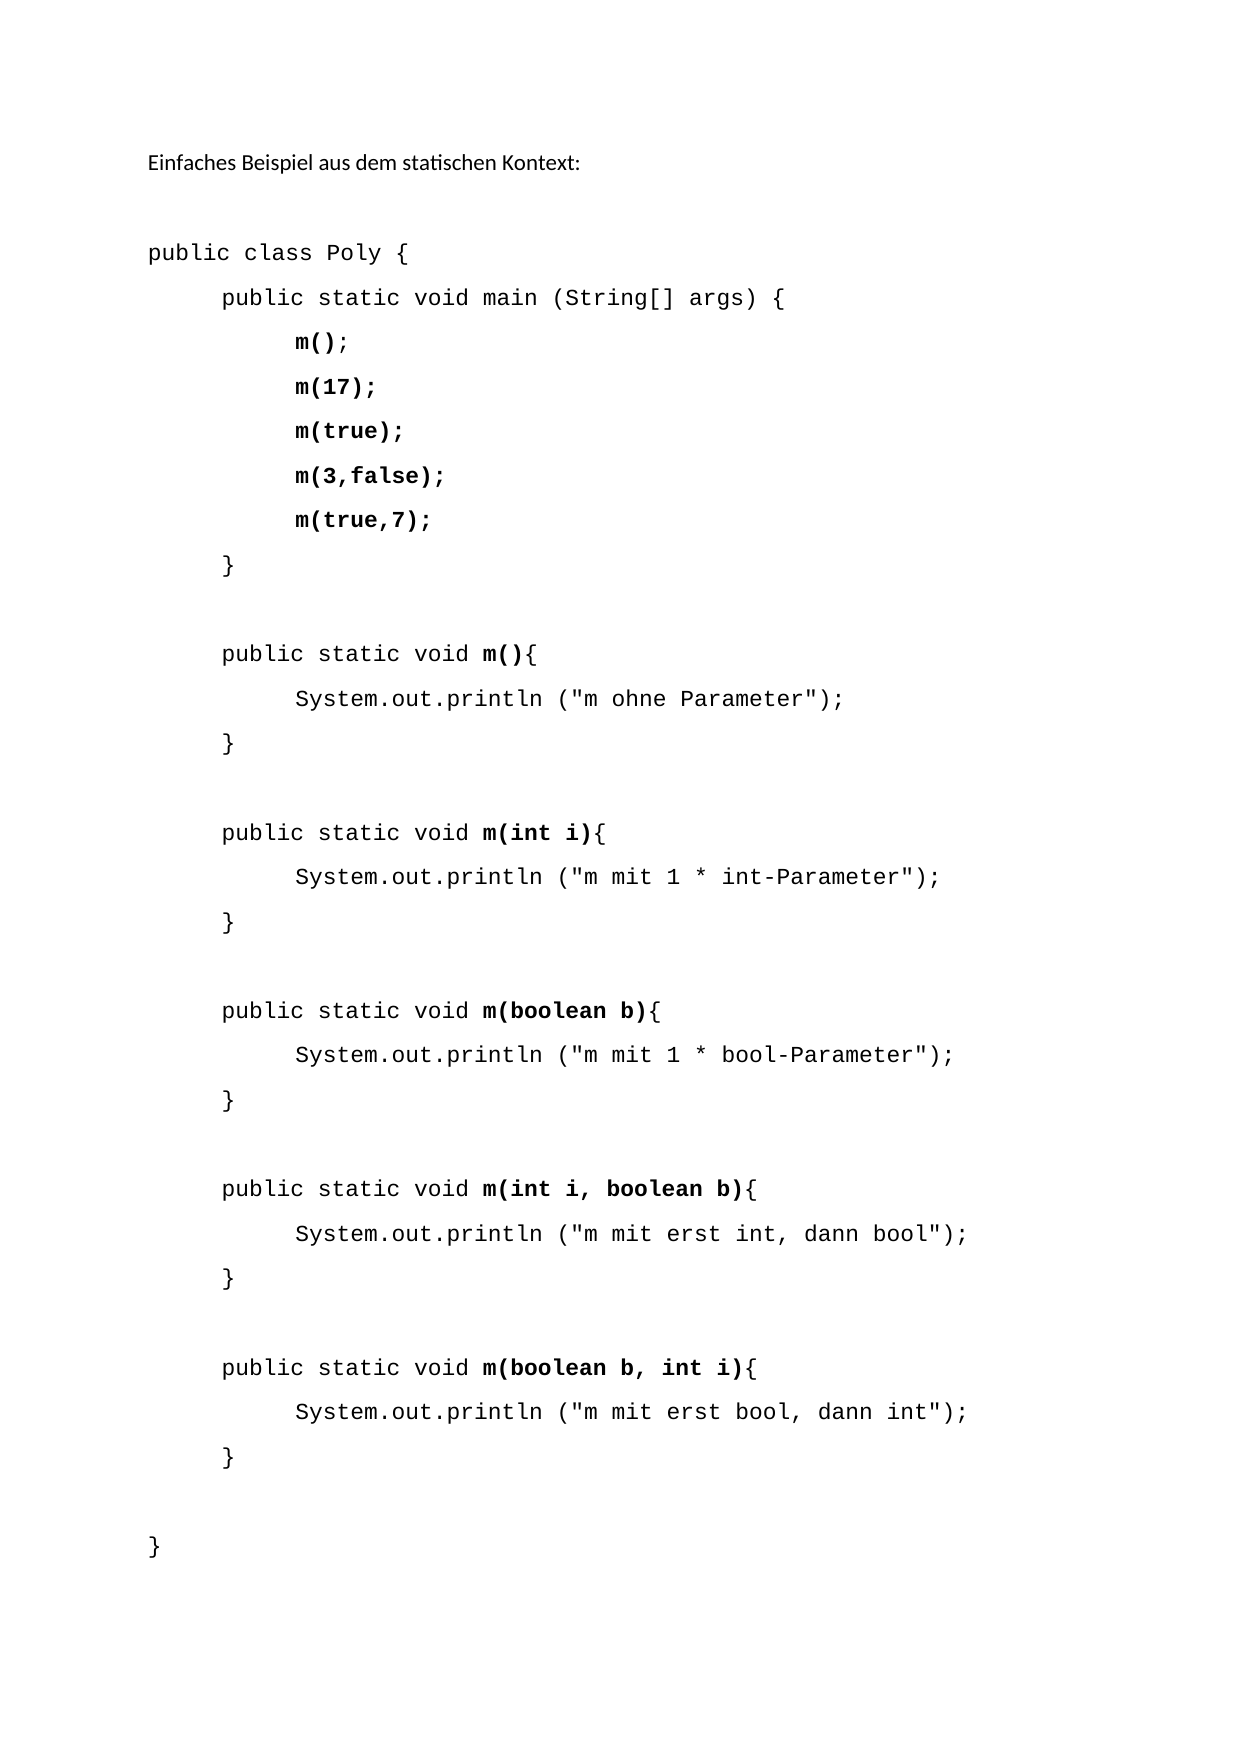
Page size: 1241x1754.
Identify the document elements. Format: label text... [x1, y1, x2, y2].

text m(); [148, 331, 1093, 356]
text } [148, 1088, 1093, 1114]
text public static void m(int i){ [148, 821, 1093, 847]
text System.out.println ("m mit 1 * int-Parameter"); [148, 866, 1093, 891]
text System.out.println ("m mit erst int, dann bool"); [148, 1222, 1093, 1248]
text public class Poly { [148, 241, 1093, 267]
text public static void main (String[] args) { [148, 286, 1093, 312]
text } [148, 1445, 1093, 1471]
text } [148, 910, 1093, 936]
text public static void m(int i, boolean b){ [148, 1178, 1093, 1203]
text System.out.println ("m mit 1 * bool-Parameter"); [148, 1044, 1093, 1070]
text } [148, 553, 1093, 579]
text Einfaches Beispiel aus dem statischen Kontext: [148, 148, 1093, 176]
text } [148, 1534, 1093, 1560]
text System.out.println ("m ohne Parameter"); [148, 687, 1093, 713]
text public static void m(){ [148, 643, 1093, 668]
text m(3,false); [148, 464, 1093, 490]
text m(17); [148, 375, 1093, 401]
text public static void m(boolean b, int i){ [148, 1356, 1093, 1382]
text m(true); [148, 420, 1093, 446]
text } [148, 732, 1093, 758]
text public static void m(boolean b){ [148, 999, 1093, 1025]
text m(true,7); [148, 509, 1093, 535]
text System.out.println ("m mit erst bool, dann int"); [148, 1401, 1093, 1426]
text } [148, 1267, 1093, 1293]
